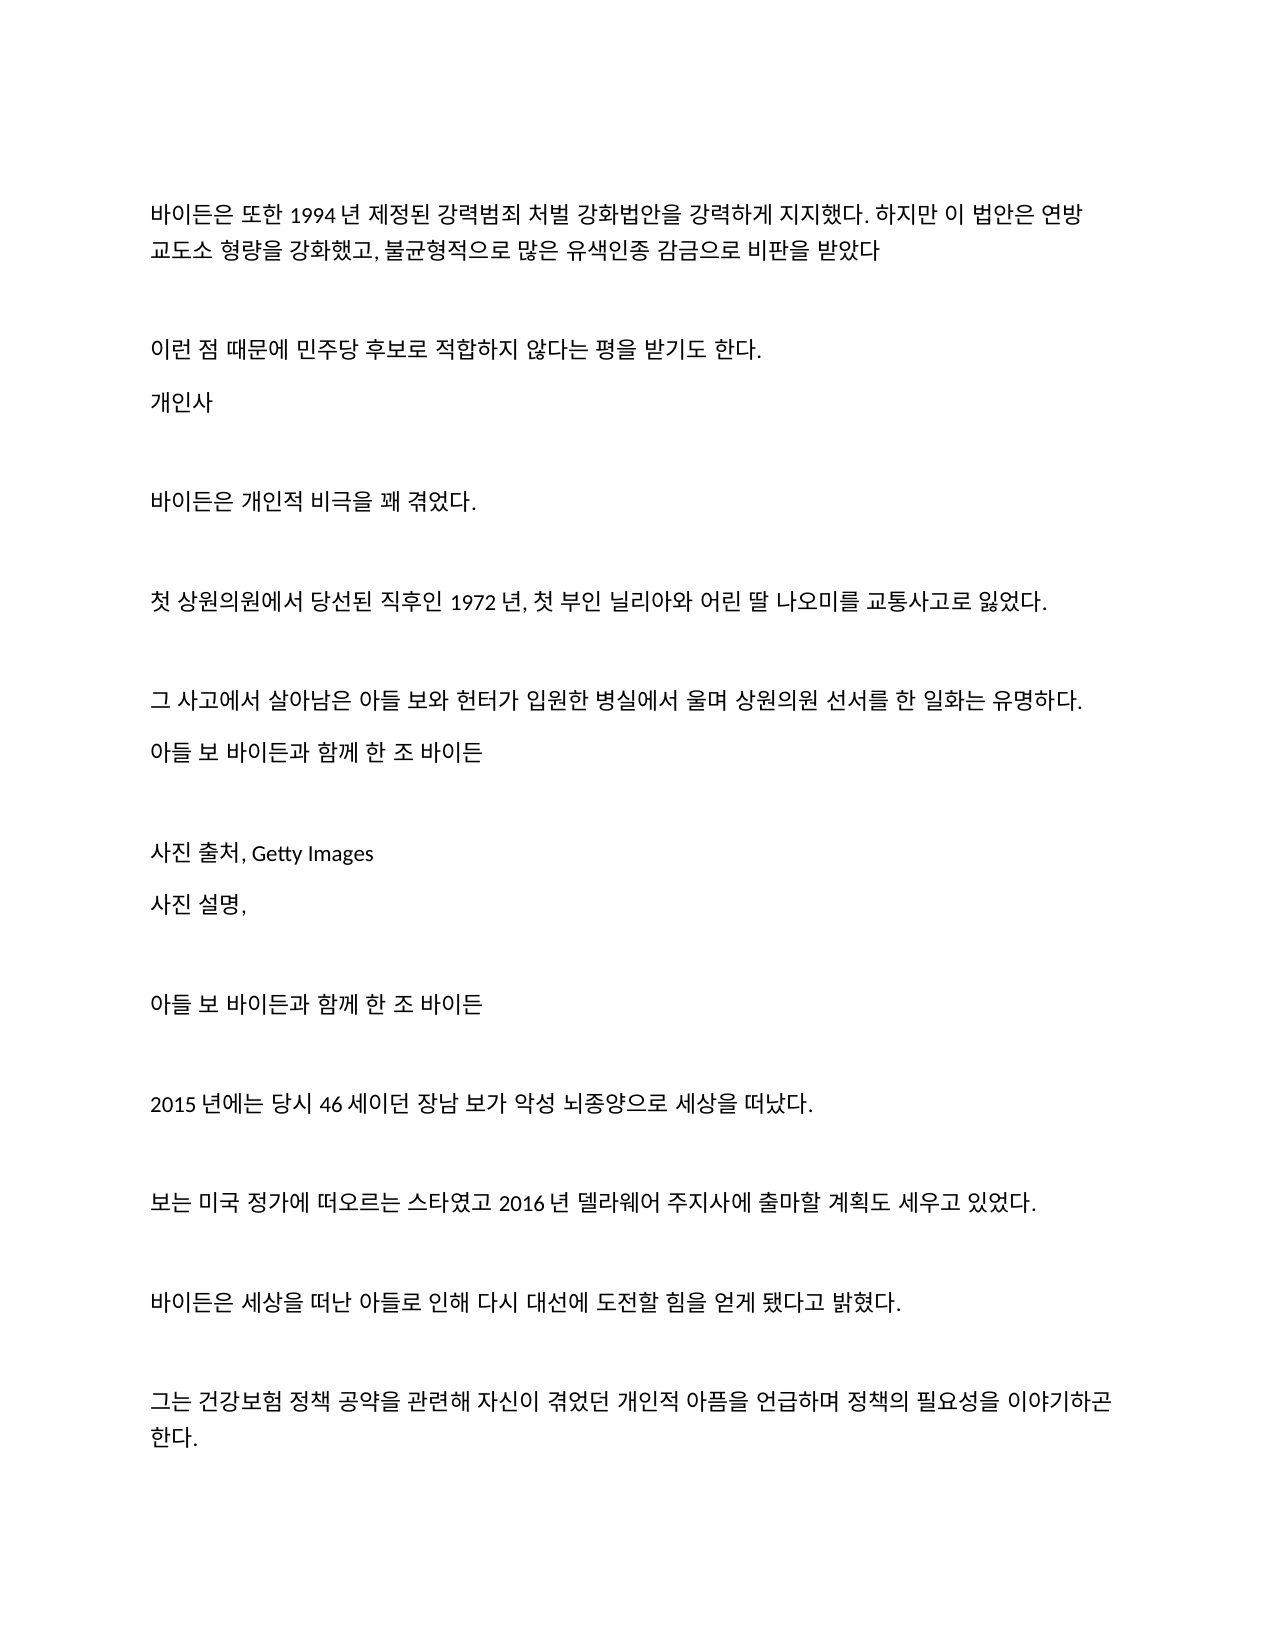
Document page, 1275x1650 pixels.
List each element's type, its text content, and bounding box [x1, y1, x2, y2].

text 2015년에는 당시 46세이던 장남 보가 악성 뇌종양으로 세상을 떠났다. [150, 1086, 1125, 1119]
text 사진 설명, [150, 887, 1125, 920]
text 그는 건강보험 정책 공약을 관련해 자신이 겪었던 개인적 아픔을 언급하며 정책의 필요성을 이야기하곤 한다. [150, 1384, 1125, 1453]
text 보는 미국 정가에 떠오르는 스타였고 2016년 델라웨어 주지사에 출마할 계획도 세우고 있었다. [150, 1185, 1125, 1218]
text 개인사 [150, 384, 1125, 418]
text 아들 보 바이든과 함께 한 조 바이든 [150, 986, 1125, 1020]
text 바이든은 세상을 떠난 아들로 인해 다시 대선에 도전할 힘을 얻게 됐다고 밝혔다. [150, 1284, 1125, 1318]
text 첫 상원의원에서 당선된 직후인 1972년, 첫 부인 닐리아와 어린 딸 나오미를 교통사고로 잃었다. [150, 583, 1125, 617]
text 사진 출처, Getty Images [150, 834, 1125, 868]
text 아들 보 바이든과 함께 한 조 바이든 [150, 735, 1125, 768]
text 바이든은 또한 1994년 제정된 강력범죄 처벌 강화법안을 강력하게 지지했다. 하지만 이 법안은 연방 교도소 형량을 강화했고, 불균형적으로 많은 유색인종 감금으로 비판을 받았다 [150, 197, 1125, 266]
text 바이든은 개인적 비극을 꽤 겪었다. [150, 484, 1125, 517]
text 그 사고에서 살아남은 아들 보와 헌터가 입원한 병실에서 울며 상원의원 선서를 한 일화는 유명하다. [150, 683, 1125, 716]
text 이런 점 때문에 민주당 후보로 적합하지 않다는 평을 받기도 한다. [150, 332, 1125, 365]
